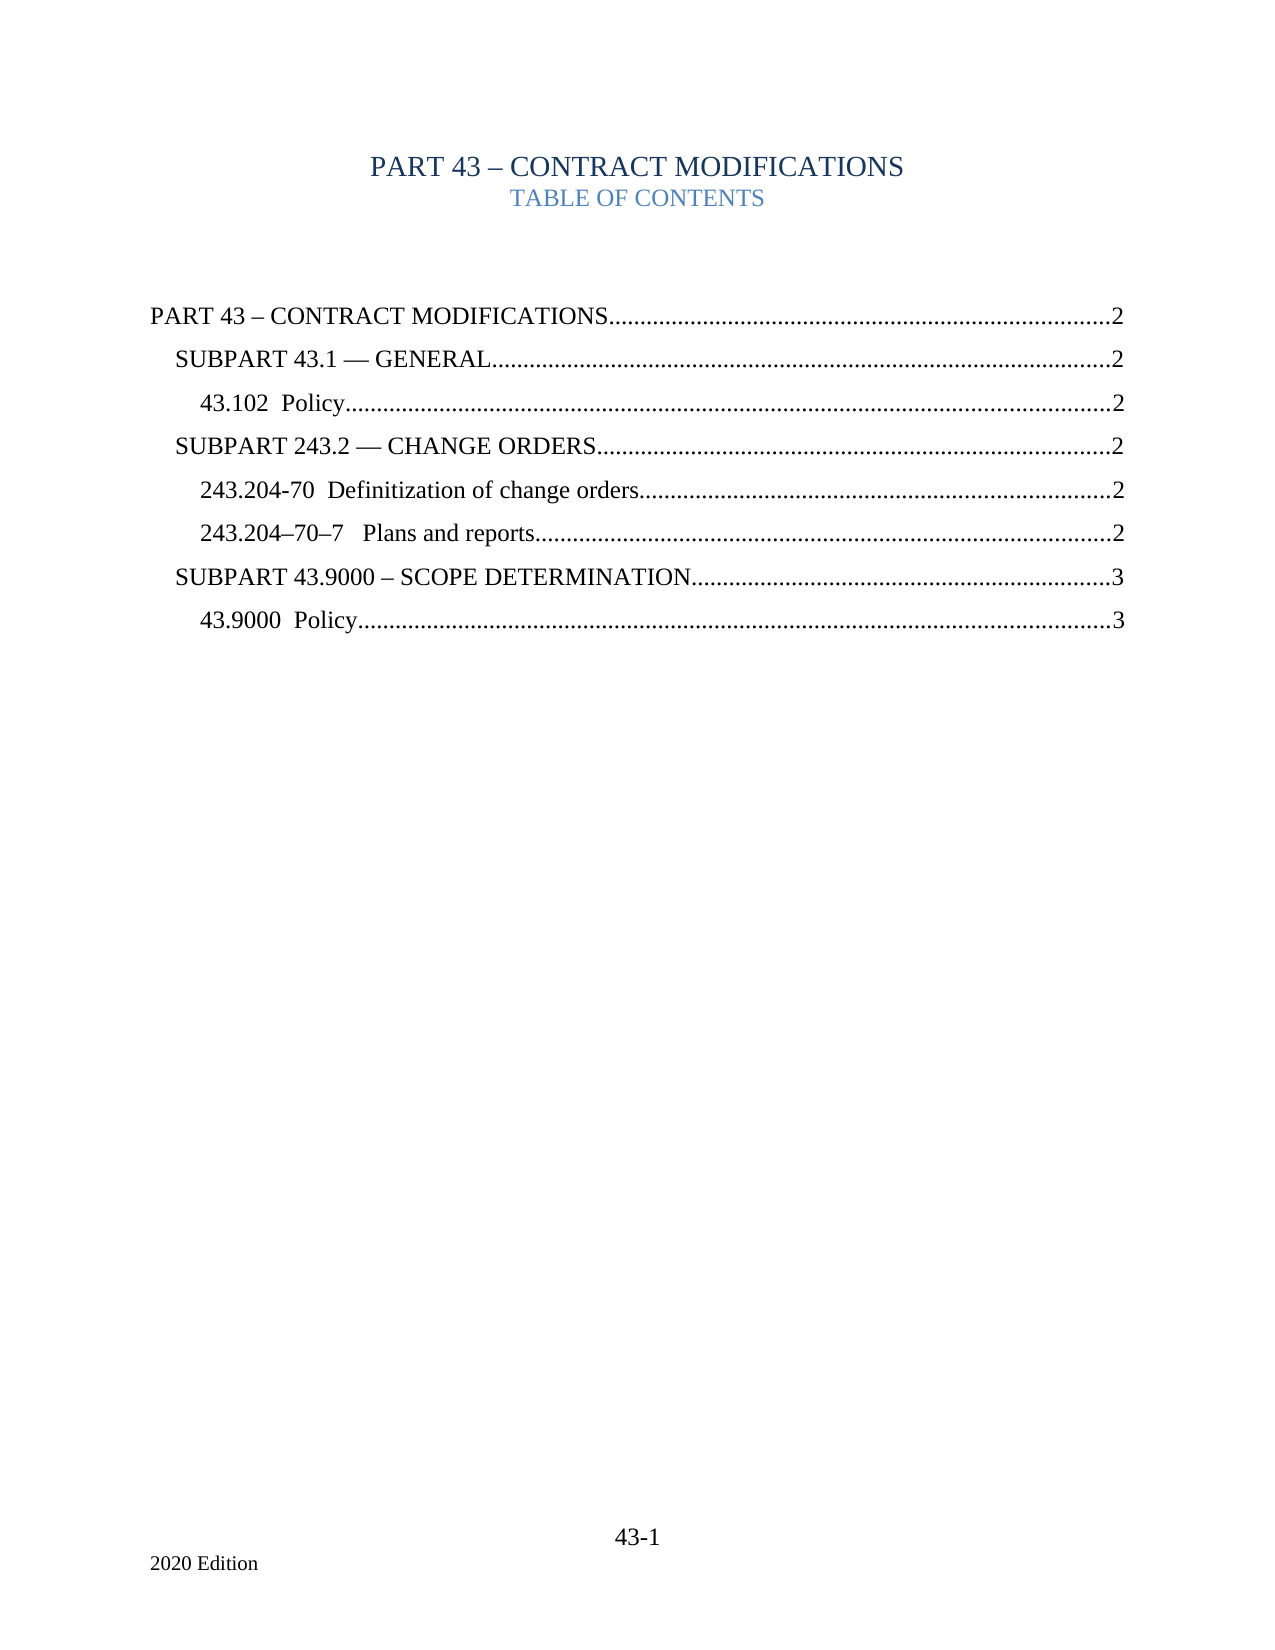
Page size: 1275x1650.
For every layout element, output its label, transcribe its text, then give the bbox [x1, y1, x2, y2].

text SUBPART 243.2 — CHANGE ORDERS 2 [175, 431, 1171, 460]
text 243.204-70 Definitization of change orders 2 [200, 475, 1171, 504]
text 43.9000 Policy 3 [200, 605, 1171, 634]
text SUBPART 43.1 — GENERAL 2 [175, 344, 1171, 373]
text PART 43 – CONTRACT MODIFICATIONS 2 [150, 301, 1171, 329]
text 243.204–70–7 Plans and reports 2 [200, 518, 1171, 547]
text TABLE OF CONTENTS [151, 183, 1124, 212]
text SUBPART 43.9000 – SCOPE DETERMINATION 3 [175, 562, 1171, 591]
text 43.102 Policy 2 [200, 388, 1171, 417]
text PART 43 – CONTRACT MODIFICATIONS [150, 149, 1124, 183]
